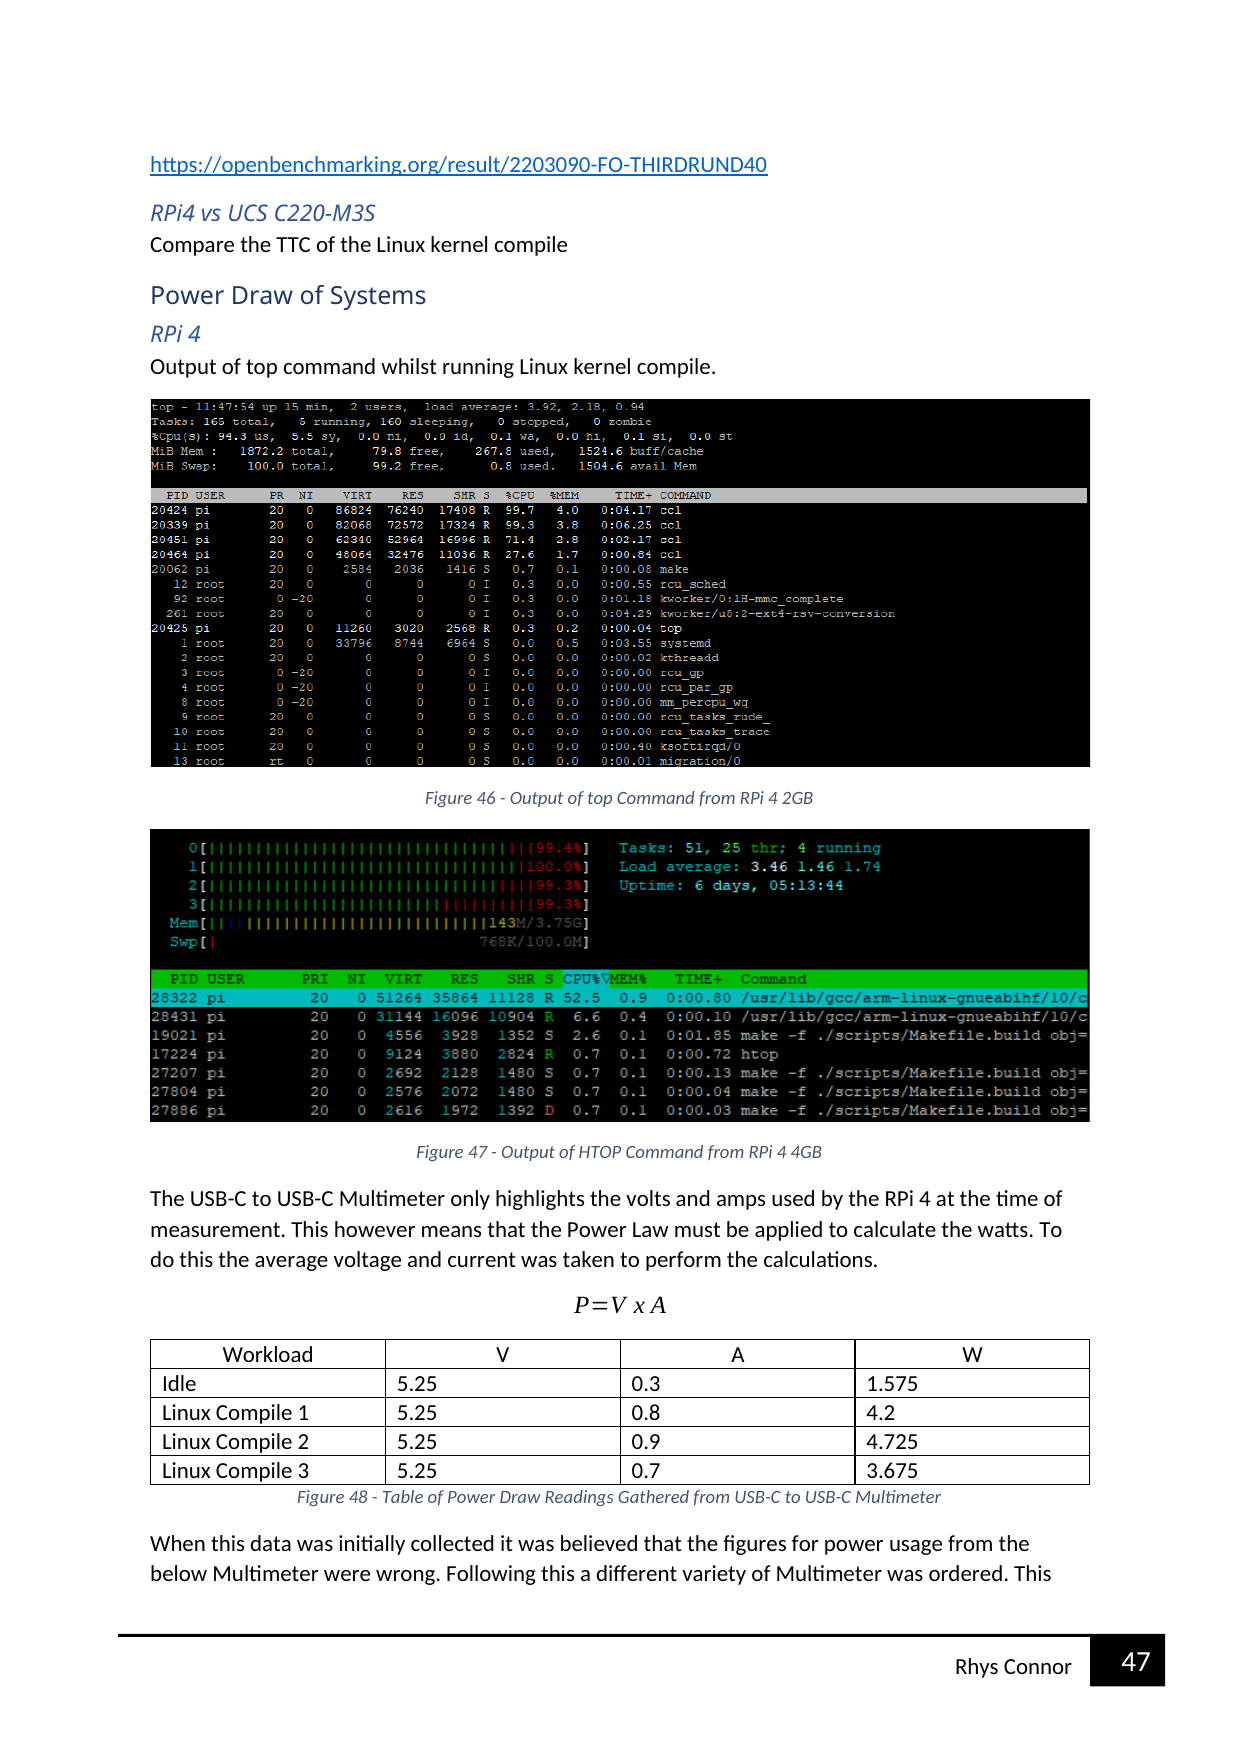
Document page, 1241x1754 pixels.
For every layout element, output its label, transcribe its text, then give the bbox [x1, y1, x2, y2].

table_cell 3.675 [856, 1456, 1089, 1484]
text Figure 47 - Output of HTOP Command from RPi 4 4GB [150, 1141, 1090, 1164]
table_cell 5.25 [386, 1427, 620, 1455]
text Figure 48 - Table of Power Draw Readings Gathered from USB-C to USB-C Multimeter [150, 1485, 1090, 1508]
table_cell 0.7 [621, 1456, 854, 1484]
table_cell 1.575 [856, 1369, 1089, 1397]
subtitle Power Draw of Systems [150, 277, 1090, 312]
text The USB-C to USB-C Multimeter only highlights the volts and amps used by the RPi 4 at the time of measurement. This however means that the Power Law must be applied to calculate the watts. To do this the average voltage and current was taken to perform the calculations. [150, 1184, 1090, 1273]
table_cell Linux Compile 2 [151, 1427, 385, 1455]
table_header V [386, 1340, 620, 1368]
table_cell 5.25 [386, 1398, 620, 1426]
text Figure 46 - Output of top Command from RPi 4 2GB [150, 786, 1090, 809]
table_header Workload [151, 1340, 385, 1368]
table_cell 0.9 [621, 1427, 854, 1455]
table_cell 5.25 [386, 1369, 620, 1397]
picture [150, 829, 1091, 1122]
picture [150, 399, 1091, 767]
table_cell Linux Compile 3 [151, 1456, 385, 1484]
text https://openbenchmarking.org/result/2203090-FO-THIRDRUND40 [150, 150, 1090, 178]
table_cell 4.2 [856, 1398, 1089, 1426]
table_header W [856, 1340, 1089, 1368]
text Compare the TTC of the Linux kernel compile [150, 231, 1090, 259]
table_cell 0.3 [621, 1369, 854, 1397]
subtitle RPi 4 [150, 318, 1090, 350]
subtitle RPi4 vs UCS C220-M3S [150, 197, 1090, 228]
table_cell Linux Compile 1 [151, 1398, 385, 1426]
table_cell 5.25 [386, 1456, 620, 1484]
table_cell 4.725 [856, 1427, 1089, 1455]
table_header A [621, 1340, 854, 1368]
text Output of top command whilst running Linux kernel compile. [150, 352, 1090, 380]
table_cell 0.8 [621, 1398, 854, 1426]
table_cell Idle [151, 1369, 385, 1397]
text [150, 1529, 1090, 1587]
